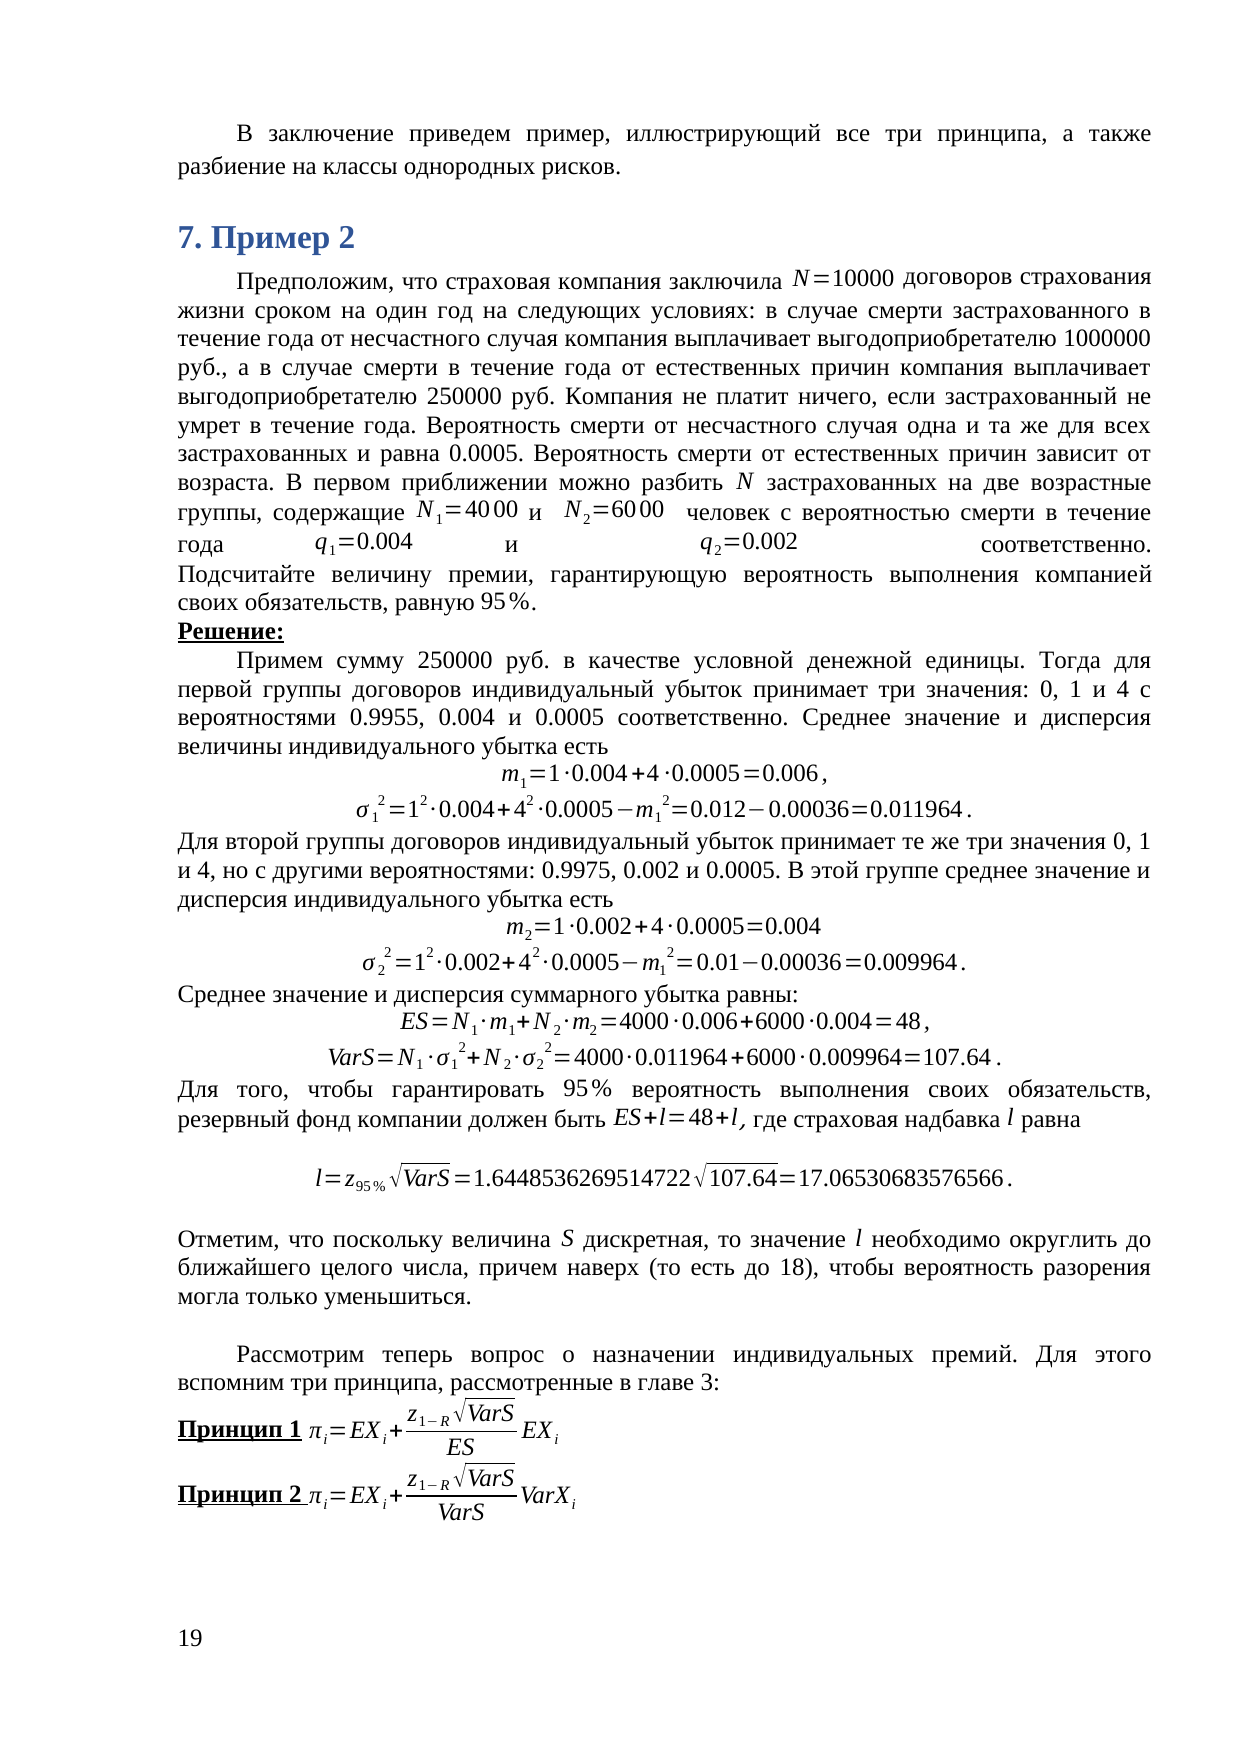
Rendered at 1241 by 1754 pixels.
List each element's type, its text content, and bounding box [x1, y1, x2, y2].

subtitle 7. Пример 2 [177, 217, 1152, 256]
text Примем сумму 250000 руб. в качестве условной денежной единицы. Тогда для первой группы договоров индивидуальный убыток принимает три значения: 0, 1 и 4 с вероятностями 0.9955, 0.004 и 0.0005 соответственно. Среднее значение и дисперсия величины индивидуального убытка есть [177, 645, 1152, 760]
text Среднее значение и дисперсия суммарного убытка равны: [177, 979, 1152, 1007]
text Рассмотрим теперь вопрос о назначении индивидуальных премий. Для этого вспомним три принципа, рассмотренные в главе 3: [177, 1339, 1152, 1396]
text Отметим, что поскольку величина дискретная, то значение необходимо округлить до ближайшего целого числа, причем наверх (то есть до 18), чтобы вероятность разорения могла только уменьшиться. [177, 1224, 1152, 1310]
text Для того, чтобы гарантировать вероятность выполнения своих обязательств, резервный фонд компании должен быть , где страховая надбавка равна [177, 1074, 1152, 1133]
text Для второй группы договоров индивидуальный убыток принимает те же три значения 0, 1 и 4, но с другими вероятностями: 0.9975, 0.002 и 0.0005. В этой группе среднее значение и дисперсия индивидуального убытка есть [177, 826, 1152, 912]
text Принцип 2 [177, 1461, 1152, 1526]
text Принцип 1 [177, 1396, 1152, 1461]
text Предположим, что страховая компания заключила договоров страхования жизни сроком на один год на следующих условиях: в случае смерти застрахованного в течение года от несчастного случая компания выплачивает выгодоприобретателю 1000000 руб., а в случае смерти в течение года от естественных причин компания выплачивает выгодоприобретателю 250000 руб. Компания не платит ничего, если застрахованный не умрет в течение года. Вероятность смерти от несчастного случая одна и та же для всех застрахованных и равна 0.0005. Вероятность смерти от естественных причин зависит от возраста. В первом приближении можно разбить застрахованных на две возрастные группы, содержащие и человек с вероятностью смерти в течение года и соответственно. Подсчитайте величину премии, гарантирующую вероятность выполнения компанией своих обязательств, равную . [177, 261, 1152, 616]
text Решение: [177, 616, 1152, 645]
text В заключение приведем пример, иллюстрирующий все три принципа, а также разбиение на классы однородных рисков. [177, 118, 1152, 180]
